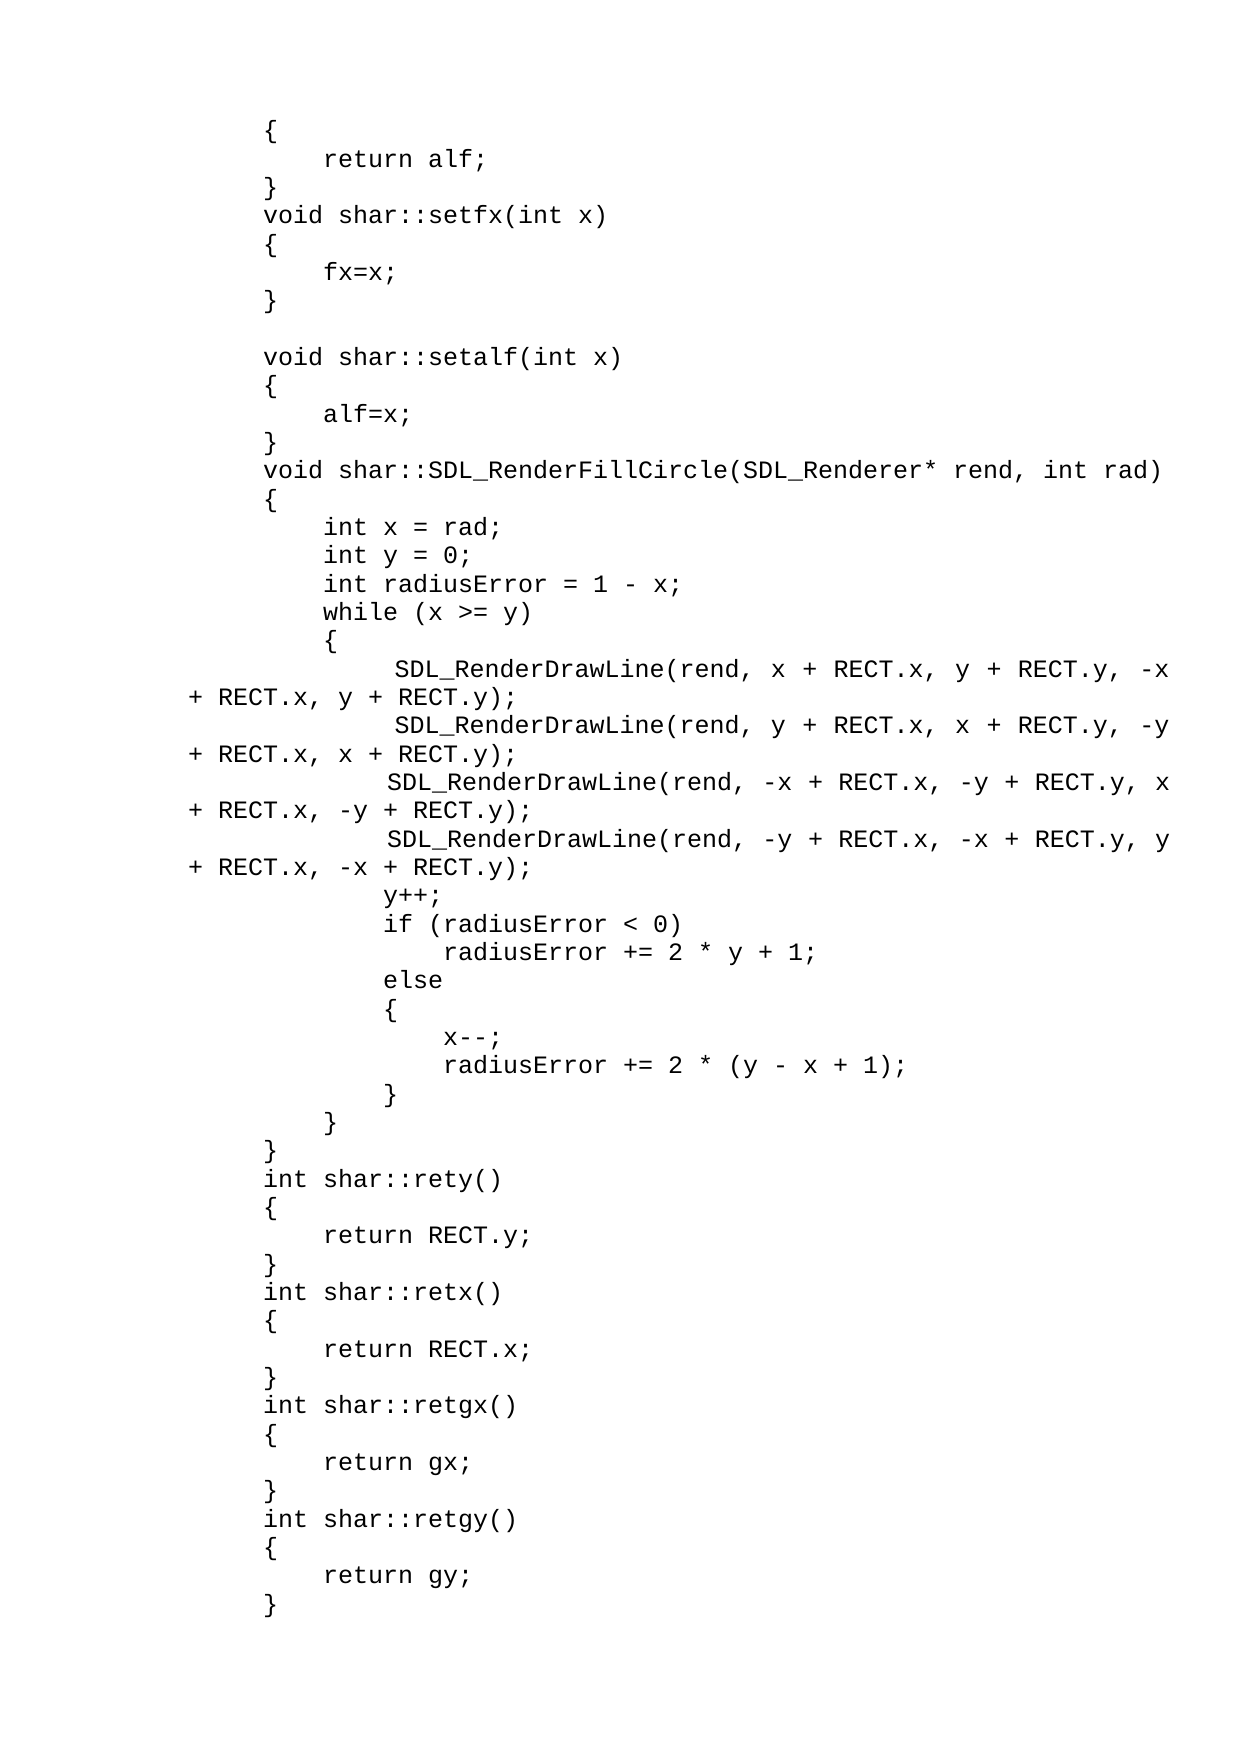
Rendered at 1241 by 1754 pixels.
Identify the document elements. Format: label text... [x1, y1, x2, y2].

text void shar::setfx(int x) [188, 203, 1171, 231]
text { [188, 1195, 1171, 1223]
text { [188, 1535, 1171, 1563]
text { [188, 118, 1171, 146]
text { [188, 1308, 1171, 1336]
text return gx; [188, 1450, 1171, 1478]
text { [188, 373, 1171, 401]
text { [188, 996, 1171, 1025]
text return gy; [188, 1563, 1171, 1591]
text int x = rad; [188, 515, 1171, 543]
text y++; [188, 883, 1171, 911]
text int y = 0; [188, 543, 1171, 571]
text } [188, 1081, 1171, 1110]
text alf=x; [188, 401, 1171, 430]
text } [188, 430, 1171, 458]
text } [188, 288, 1171, 316]
text int radiusError = 1 - x; [188, 571, 1171, 600]
text } [188, 1251, 1171, 1280]
text SDL_RenderDrawLine(rend, y + RECT.x, x + RECT.y, -y + RECT.x, x + RECT.y); [188, 713, 1171, 770]
text while (x >= y) [188, 600, 1171, 628]
text radiusError += 2 * y + 1; [188, 940, 1171, 968]
text } [188, 1478, 1171, 1506]
text fx=x; [188, 260, 1171, 288]
text } [188, 175, 1171, 203]
text { [188, 1421, 1171, 1450]
text int shar::retgy() [188, 1506, 1171, 1535]
text { [188, 231, 1171, 260]
text int shar::rety() [188, 1166, 1171, 1195]
text return alf; [188, 146, 1171, 175]
text void shar::SDL_RenderFillCircle(SDL_Renderer* rend, int rad) [188, 458, 1171, 486]
text return RECT.y; [188, 1223, 1171, 1251]
text } [188, 1591, 1171, 1620]
text void shar::setalf(int x) [188, 345, 1171, 373]
text SDL_RenderDrawLine(rend, -x + RECT.x, -y + RECT.y, x + RECT.x, -y + RECT.y); [188, 770, 1171, 826]
text if (radiusError < 0) [188, 911, 1171, 940]
text { [188, 628, 1171, 656]
text } [188, 1110, 1171, 1138]
text return RECT.x; [188, 1336, 1171, 1365]
text radiusError += 2 * (y - x + 1); [188, 1053, 1171, 1081]
text else [188, 968, 1171, 996]
text int shar::retgx() [188, 1393, 1171, 1421]
text int shar::retx() [188, 1280, 1171, 1308]
text } [188, 1138, 1171, 1166]
text SDL_RenderDrawLine(rend, x + RECT.x, y + RECT.y, -x + RECT.x, y + RECT.y); [188, 656, 1171, 713]
text SDL_RenderDrawLine(rend, -y + RECT.x, -x + RECT.y, y + RECT.x, -x + RECT.y); [188, 826, 1171, 883]
text x--; [188, 1025, 1171, 1053]
text } [188, 1365, 1171, 1393]
text { [188, 486, 1171, 515]
